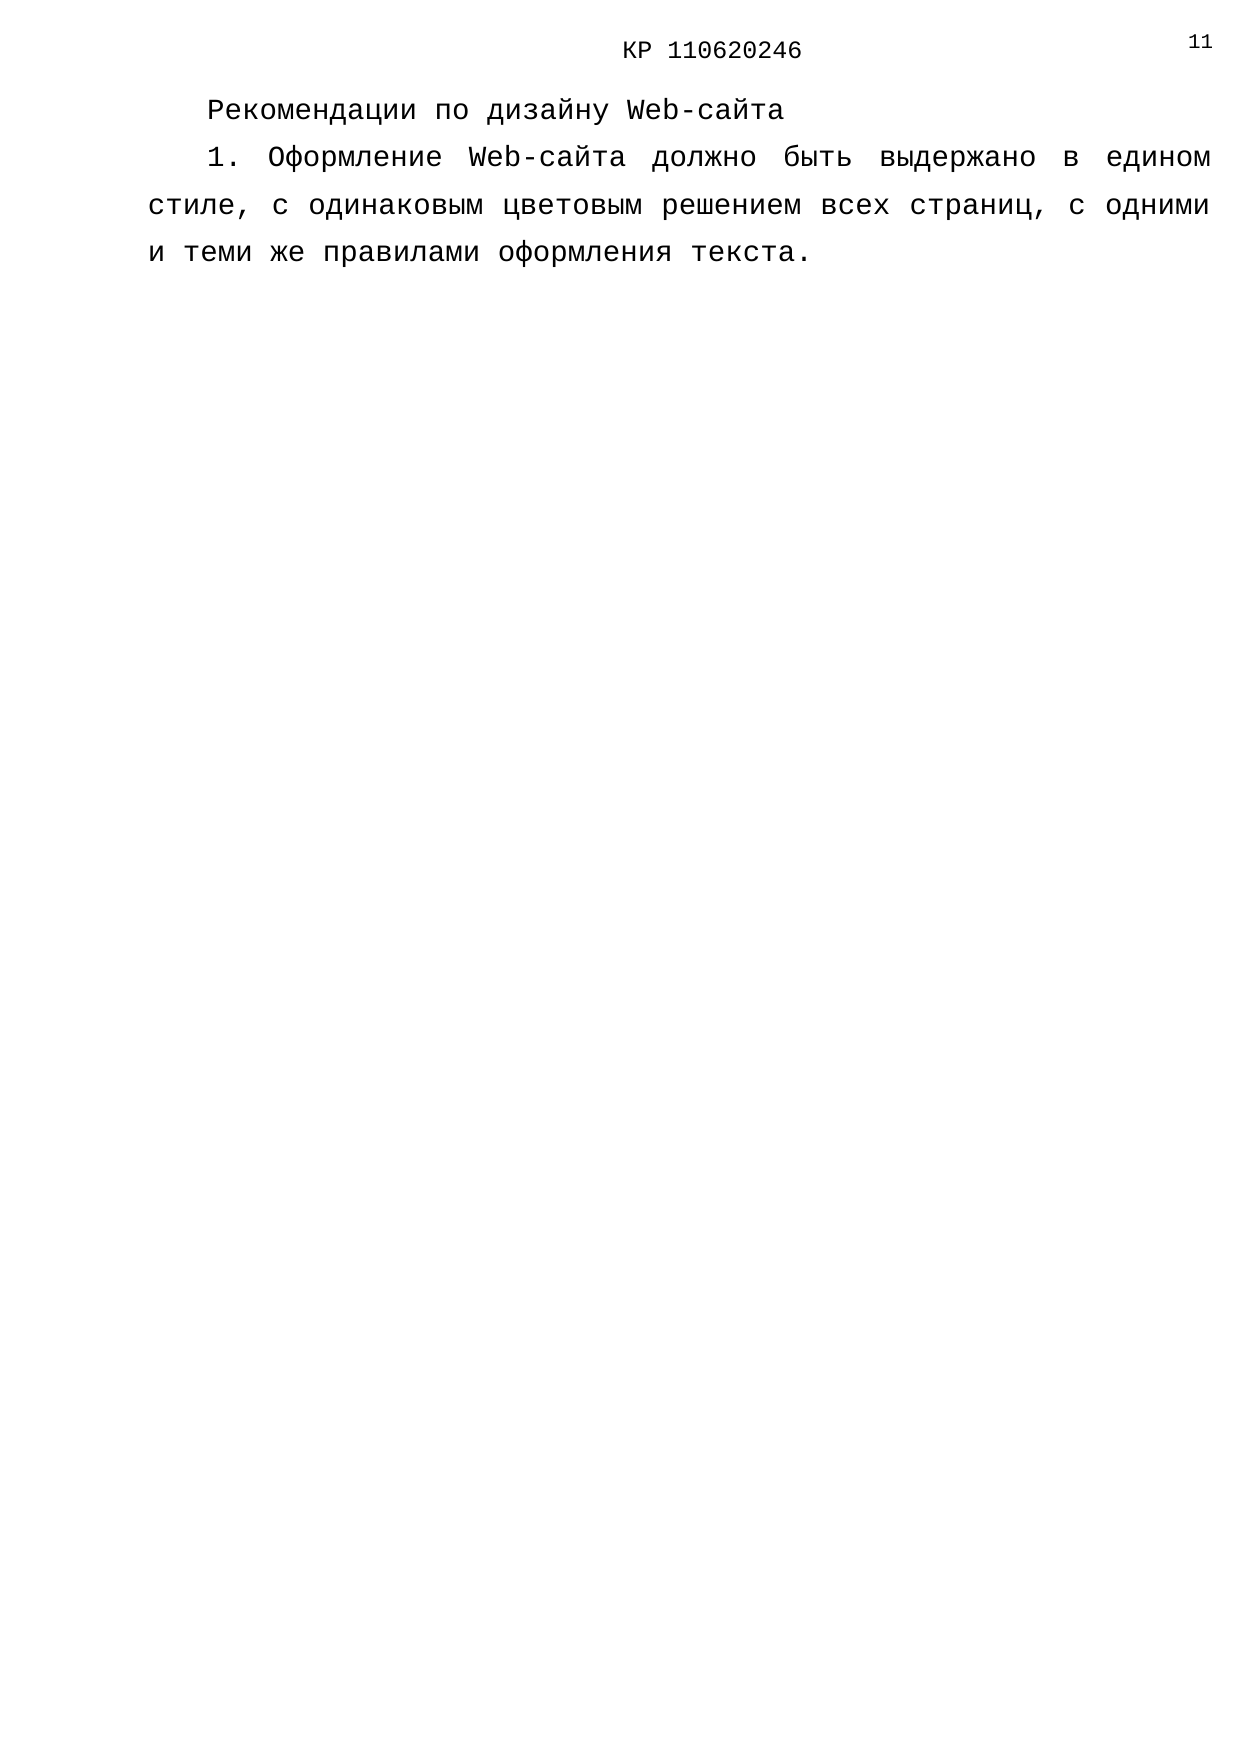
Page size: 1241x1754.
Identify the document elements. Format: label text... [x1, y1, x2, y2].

text Рекомендации по дизайну Web-сайта [148, 95, 1211, 128]
text 1. Оформление Web-сайта должно быть выдержано в едином стиле, с одинаковым цветовым решением всех страниц, с одними и теми же правилами оформления текста. [148, 143, 1211, 271]
